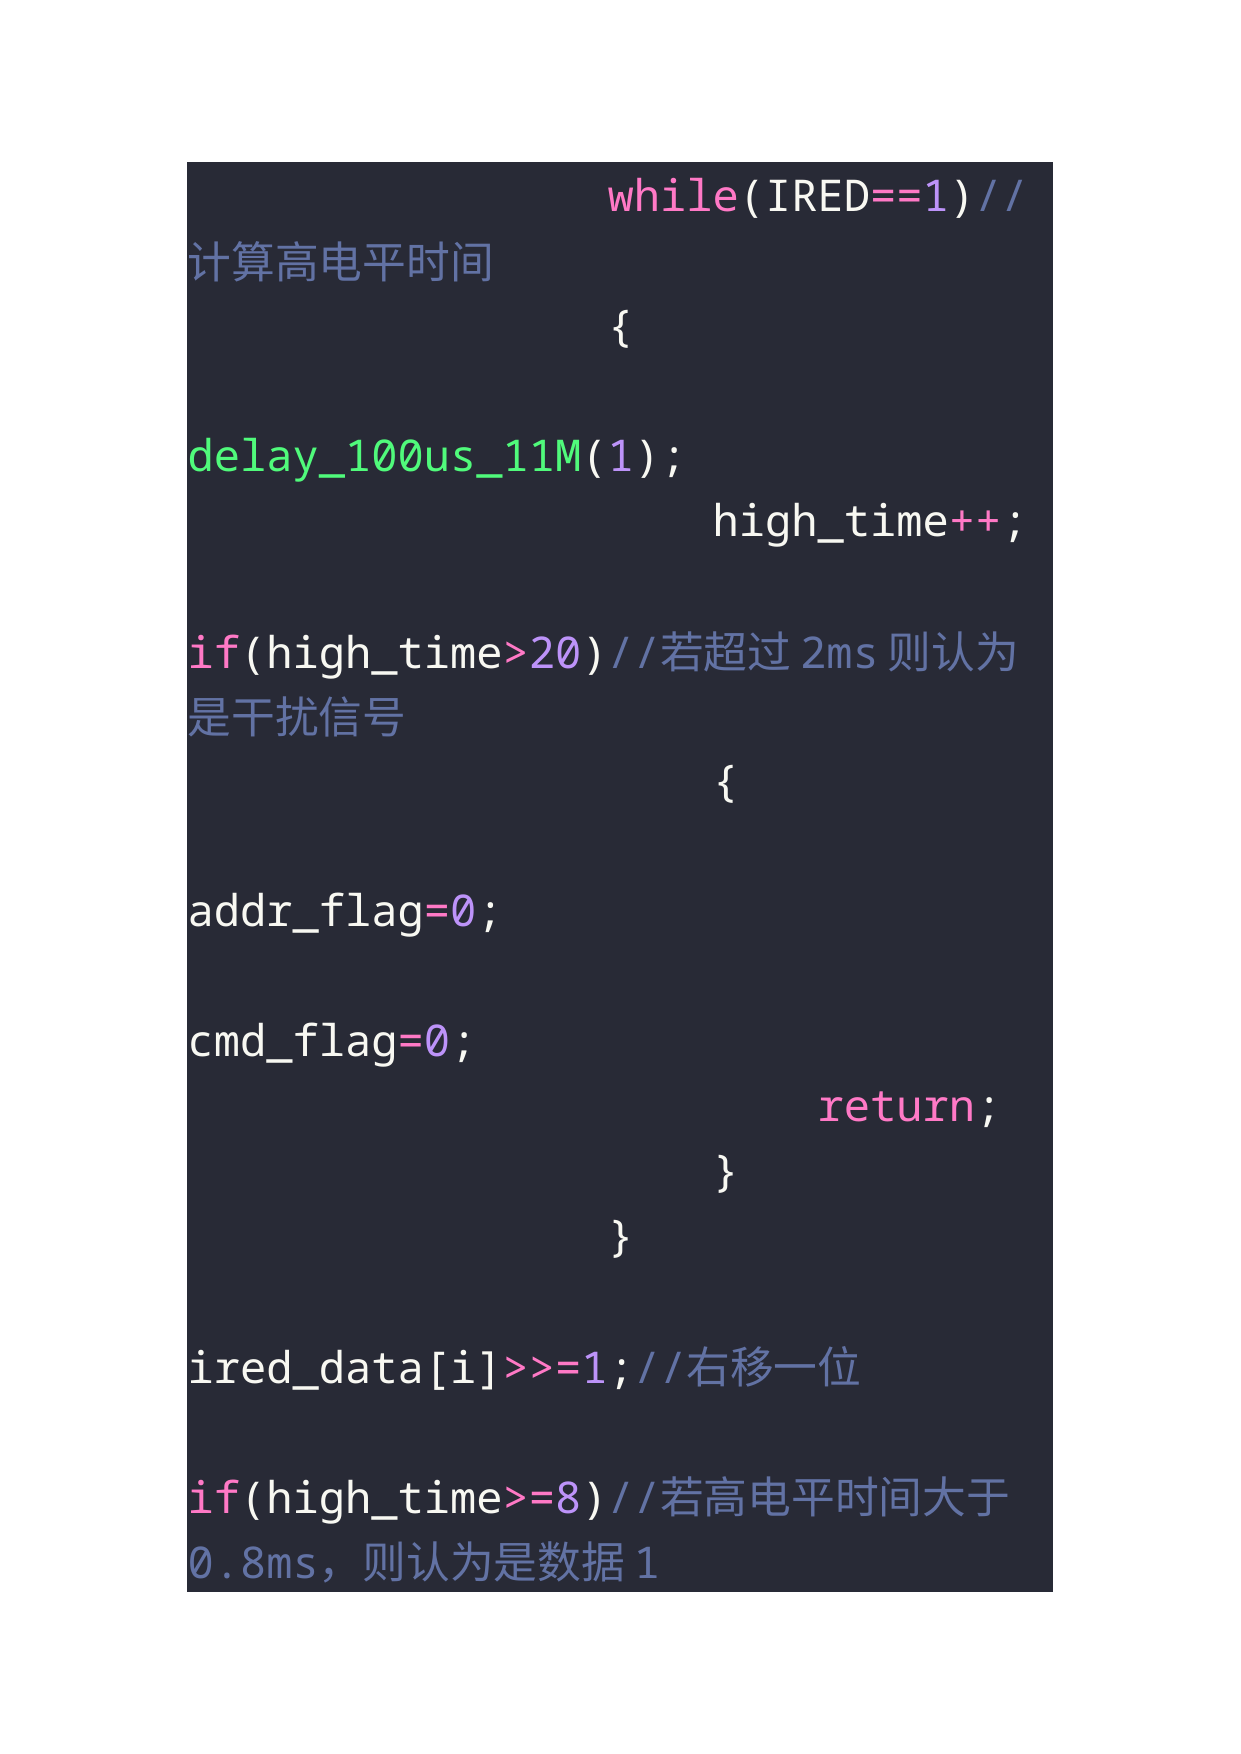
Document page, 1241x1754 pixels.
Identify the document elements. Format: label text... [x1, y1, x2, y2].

text cmd_flag=0; [187, 942, 1053, 1072]
text addr_flag=0; [187, 812, 1053, 942]
text { [187, 292, 1053, 357]
text return; [187, 1072, 1053, 1137]
text if(high_time>=8)//若高电平时间大于0.8ms，则认为是数据1 [187, 1397, 1053, 1592]
text } [187, 1137, 1053, 1202]
text } [187, 1202, 1053, 1267]
text if(high_time>20)//若超过2ms则认为是干扰信号 [187, 552, 1053, 747]
text high_time++; [187, 487, 1053, 552]
text delay_100us_11M(1); [187, 357, 1053, 487]
text { [187, 747, 1053, 812]
text while(IRED==1)//计算高电平时间 [187, 162, 1053, 292]
text ired_data[i]>>=1;//右移一位 [187, 1267, 1053, 1397]
